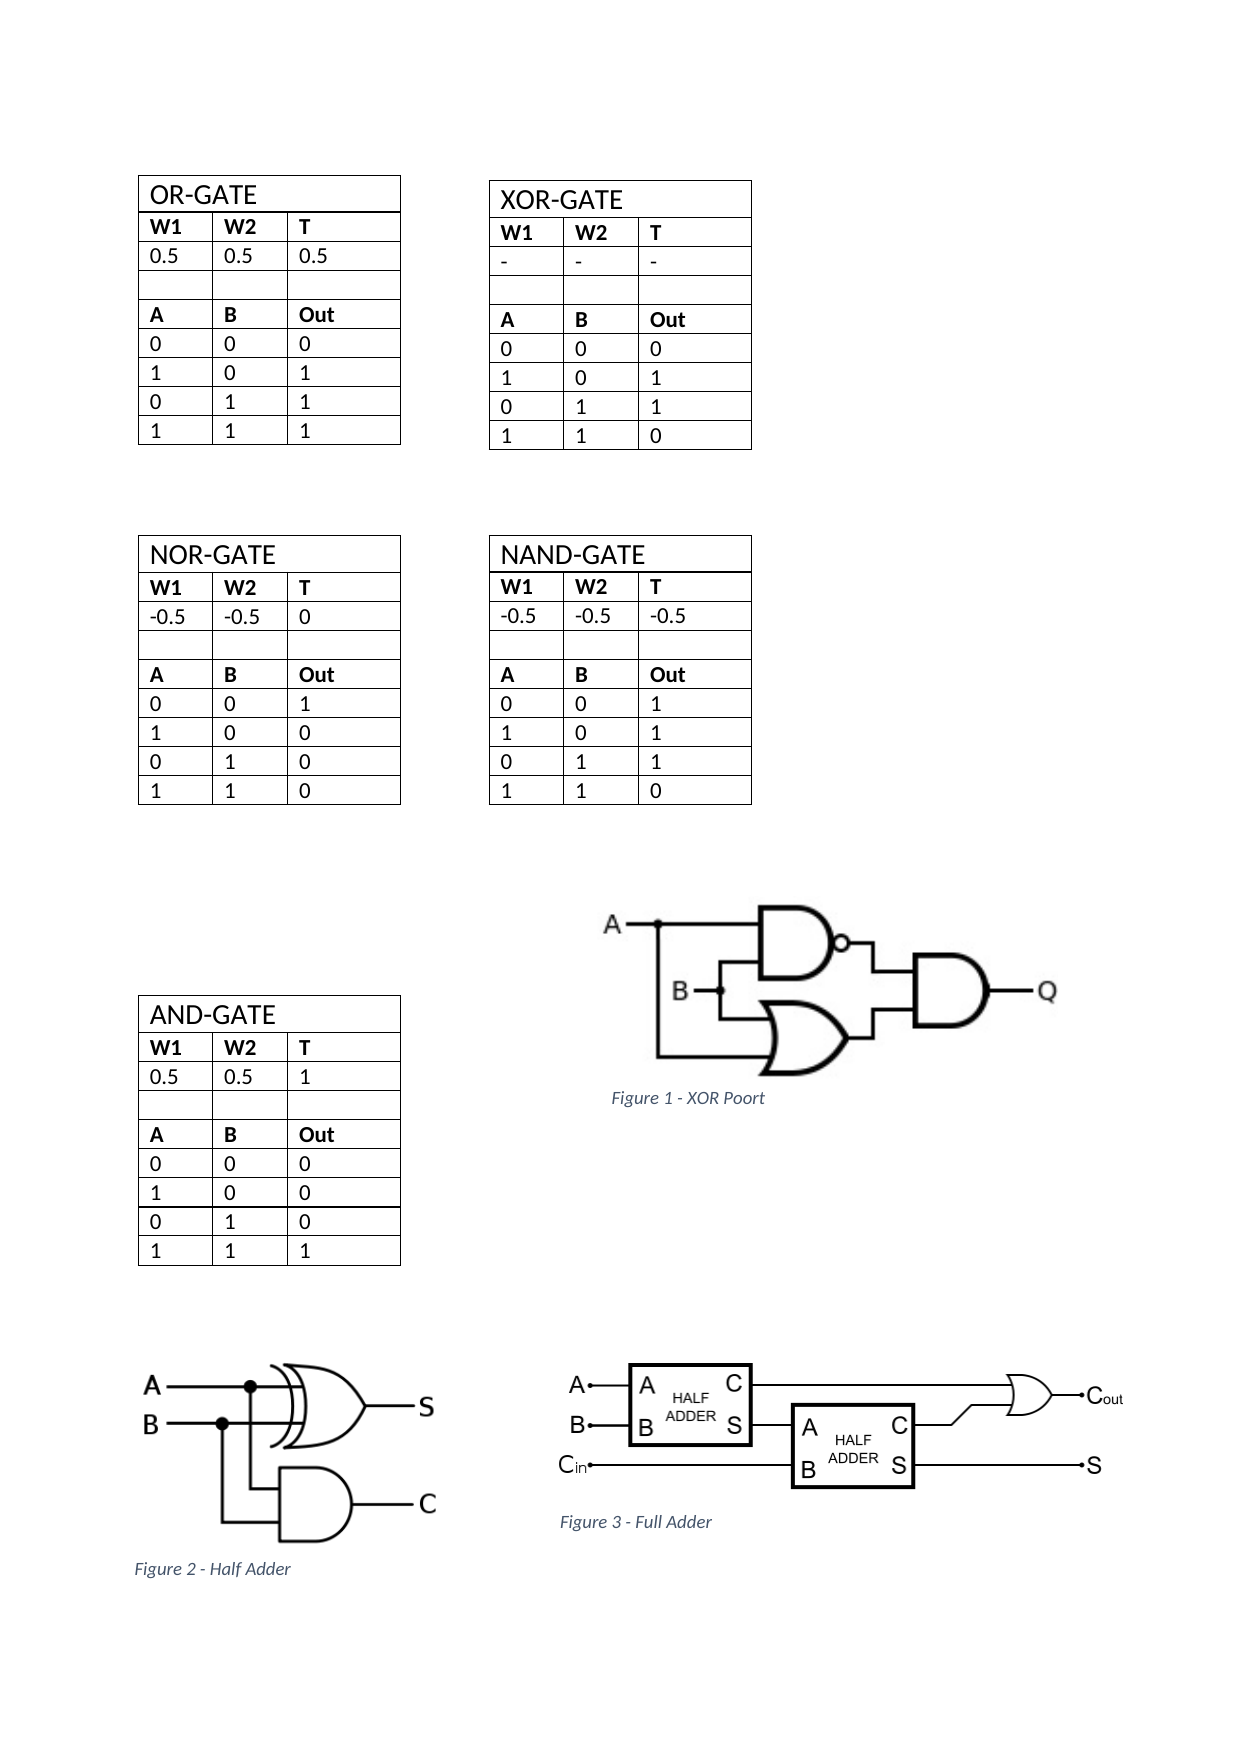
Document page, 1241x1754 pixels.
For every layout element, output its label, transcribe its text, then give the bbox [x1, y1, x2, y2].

table_cell 0.5 [213, 1062, 287, 1090]
table_cell B [564, 660, 638, 688]
table_cell 1 [564, 421, 638, 449]
table_cell -0.5 [639, 602, 751, 629]
table_cell 1 [139, 718, 212, 746]
table_cell 0.5 [288, 242, 400, 269]
table_cell 1 [490, 718, 563, 746]
table_cell 0 [139, 1208, 212, 1235]
table_cell 0 [213, 1149, 287, 1177]
table_cell 0 [490, 747, 563, 775]
table_cell 1 [639, 363, 751, 391]
table_cell 0 [288, 718, 400, 746]
table_cell 0 [639, 334, 751, 362]
table_cell 0 [288, 1149, 400, 1177]
table_cell 1 [213, 1208, 287, 1235]
table_cell 0 [139, 1149, 212, 1177]
table_cell 0 [639, 421, 751, 449]
table_cell Out [288, 1120, 400, 1148]
table_cell [639, 631, 751, 659]
table_header NOR-GATE [139, 536, 400, 572]
table_cell - [490, 247, 563, 275]
table_cell B [564, 305, 638, 333]
table_cell 0.5 [139, 242, 212, 269]
table_cell 1 [639, 689, 751, 717]
table_cell W1 [139, 573, 212, 601]
table_cell 1 [639, 718, 751, 746]
table_header OR-GATE [139, 176, 400, 211]
table_cell W1 [490, 573, 563, 601]
table_cell W1 [490, 218, 563, 246]
table_cell 1 [288, 1236, 400, 1264]
table_cell 0 [490, 334, 563, 362]
table_cell 0 [213, 1178, 287, 1206]
table_cell [490, 631, 563, 659]
table_cell [639, 276, 751, 304]
table_cell [564, 631, 638, 659]
table_cell 0 [213, 689, 287, 717]
table_cell 1 [213, 1236, 287, 1264]
table_cell 1 [213, 416, 287, 444]
table_cell 0 [139, 387, 212, 415]
table_cell B [213, 660, 287, 688]
table_cell - [639, 247, 751, 275]
table_cell 1 [288, 1062, 400, 1090]
table_cell 0.5 [213, 242, 287, 269]
table_cell A [139, 1120, 212, 1148]
table_cell 1 [213, 776, 287, 804]
table_header AND-GATE [139, 996, 400, 1032]
table_header NAND-GATE [490, 536, 751, 571]
table_cell A [139, 660, 212, 688]
table_cell 0 [213, 718, 287, 746]
table_cell 1 [139, 416, 212, 444]
table_header XOR-GATE [490, 181, 751, 217]
table_cell 0 [564, 718, 638, 746]
table_cell 0 [288, 1208, 400, 1235]
table_cell A [490, 305, 563, 333]
table_cell 0 [288, 776, 400, 804]
table_cell W2 [213, 573, 287, 601]
table_cell 1 [639, 747, 751, 775]
table_cell 0 [213, 329, 287, 357]
table_cell 0 [139, 689, 212, 717]
picture [134, 1355, 444, 1550]
table_cell [139, 271, 212, 299]
table_cell 1 [564, 776, 638, 804]
table_cell T [288, 573, 400, 601]
table_cell T [288, 213, 400, 241]
table_cell A [139, 300, 212, 328]
table_cell Out [288, 300, 400, 328]
table_cell [213, 1091, 287, 1119]
table_cell 1 [639, 392, 751, 420]
table_cell [490, 276, 563, 304]
table_cell 0 [564, 363, 638, 391]
table_cell T [639, 218, 751, 246]
table_cell W2 [564, 218, 638, 246]
table_cell [139, 1091, 212, 1119]
table_cell [288, 631, 400, 659]
table_cell 1 [139, 1178, 212, 1206]
table_cell 1 [490, 776, 563, 804]
table_cell B [213, 300, 287, 328]
table_cell [564, 276, 638, 304]
table_cell [213, 271, 287, 299]
table_cell 1 [139, 1236, 212, 1264]
table_cell 1 [213, 747, 287, 775]
table_cell 0 [213, 358, 287, 386]
picture [550, 1355, 1126, 1493]
table_cell 0 [288, 329, 400, 357]
table_cell 1 [564, 747, 638, 775]
table_cell 1 [490, 363, 563, 391]
table_cell 0 [288, 1178, 400, 1206]
picture [583, 896, 1057, 1084]
table_cell W2 [213, 1033, 287, 1061]
table_cell -0.5 [490, 602, 563, 629]
table_cell Out [288, 660, 400, 688]
table_cell 0 [139, 747, 212, 775]
table_cell T [288, 1033, 400, 1061]
table_cell 1 [288, 387, 400, 415]
table_cell W1 [139, 213, 212, 241]
table_cell W2 [564, 573, 638, 601]
table_cell A [490, 660, 563, 688]
table_cell Out [639, 305, 751, 333]
table_cell 1 [213, 387, 287, 415]
table_cell 0.5 [139, 1062, 212, 1090]
table_cell 1 [139, 776, 212, 804]
table_cell 0 [288, 602, 400, 630]
table_cell - [564, 247, 638, 275]
table_cell 1 [564, 392, 638, 420]
table_cell [213, 631, 287, 659]
table_cell 1 [490, 421, 563, 449]
table_cell -0.5 [213, 602, 287, 630]
table_cell 1 [288, 358, 400, 386]
table_cell 1 [288, 416, 400, 444]
table_cell -0.5 [564, 602, 638, 629]
table_cell 1 [139, 358, 212, 386]
table_cell 1 [288, 689, 400, 717]
table_cell 0 [490, 689, 563, 717]
table_cell 0 [288, 747, 400, 775]
table_cell T [639, 573, 751, 601]
table_cell 0 [139, 329, 212, 357]
table_cell [288, 271, 400, 299]
table_cell 0 [639, 776, 751, 804]
table_cell W2 [213, 213, 287, 241]
table_cell W1 [139, 1033, 212, 1061]
table_cell 0 [490, 392, 563, 420]
table_cell Out [639, 660, 751, 688]
table_cell 0 [564, 334, 638, 362]
table_cell [288, 1091, 400, 1119]
table_cell 0 [564, 689, 638, 717]
table_cell [139, 631, 212, 659]
table_cell B [213, 1120, 287, 1148]
table_cell -0.5 [139, 602, 212, 630]
